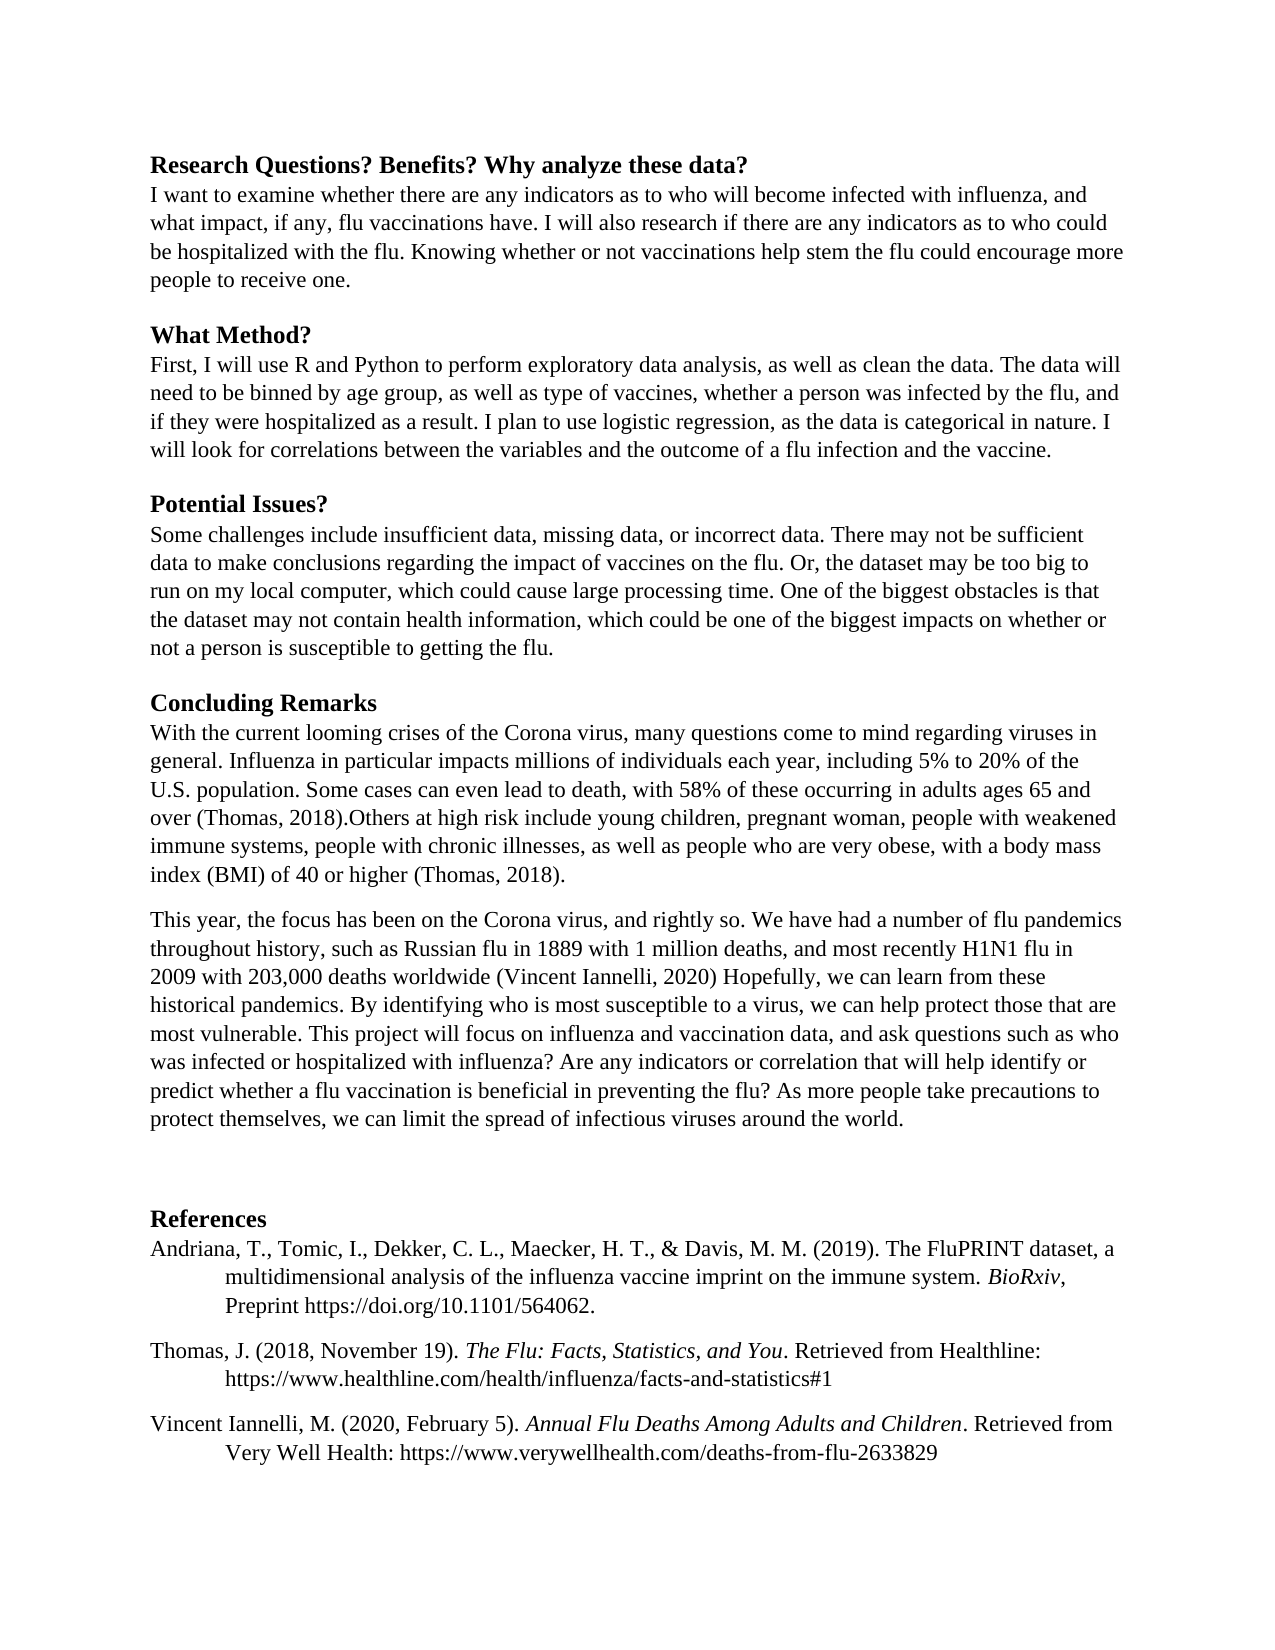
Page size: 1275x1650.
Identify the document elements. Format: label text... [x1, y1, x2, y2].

text This year, the focus has been on the Corona virus, and rightly so. We have had a number of flu pandemics throughout history, such as Russian flu in 1889 with 1 million deaths, and most recently H1N1 flu in 2009 with 203,000 deaths worldwide Hopefully, we can learn from these historical pandemics. By identifying who is most susceptible to a virus, we can help protect those that are most vulnerable. This project will focus on influenza and vaccination data, and ask questions such as who was infected or hospitalized with influenza? Are any indicators or correlation that will help identify or predict whether a flu vaccination is beneficial in preventing the flu? As more people take precautions to protect themselves, we can limit the spread of infectious viruses around the world. [150, 906, 1125, 1132]
subtitle Concluding Remarks [150, 688, 1125, 717]
text With the current looming crises of the Corona virus, many questions come to mind regarding viruses in general. Influenza in particular impacts millions of individuals each year, including 5% to 20% of the U.S. population. Some cases can even lead to death, with 58% of these occurring in adults ages 65 and over .Others at high risk include young children, pregnant woman, people with weakened immune systems, people with chronic illnesses, as well as people who are very obese, with a body mass index (BMI) of 40 or higher . [150, 719, 1125, 887]
text I want to examine whether there are any indicators as to who will become infected with influenza, and what impact, if any, flu vaccinations have. I will also research if there are any indicators as to who could be hospitalized with the flu. Knowing whether or not vaccinations help stem the flu could encourage more people to receive one. [150, 181, 1125, 293]
subtitle Research Questions? Benefits? Why analyze these data? [150, 150, 1125, 179]
text Some challenges include insufficient data, missing data, or incorrect data. There may not be sufficient data to make conclusions regarding the impact of vaccines on the flu. Or, the dataset may be too big to run on my local computer, which could cause large processing time. One of the biggest obstacles is that the dataset may not contain health information, which could be one of the biggest impacts on whether or not a person is susceptible to getting the flu. [150, 521, 1125, 661]
subtitle What Method? [150, 320, 1125, 348]
text First, I will use R and Python to perform exploratory data analysis, as well as clean the data. The data will need to be binned by age group, as well as type of vaccines, whether a person was infected by the flu, and if they were hospitalized as a result. I plan to use logistic regression, as the data is categorical in nature. I will look for correlations between the variables and the outcome of a flu infection and the vaccine. [150, 351, 1125, 462]
subtitle Potential Issues? [150, 489, 1125, 518]
